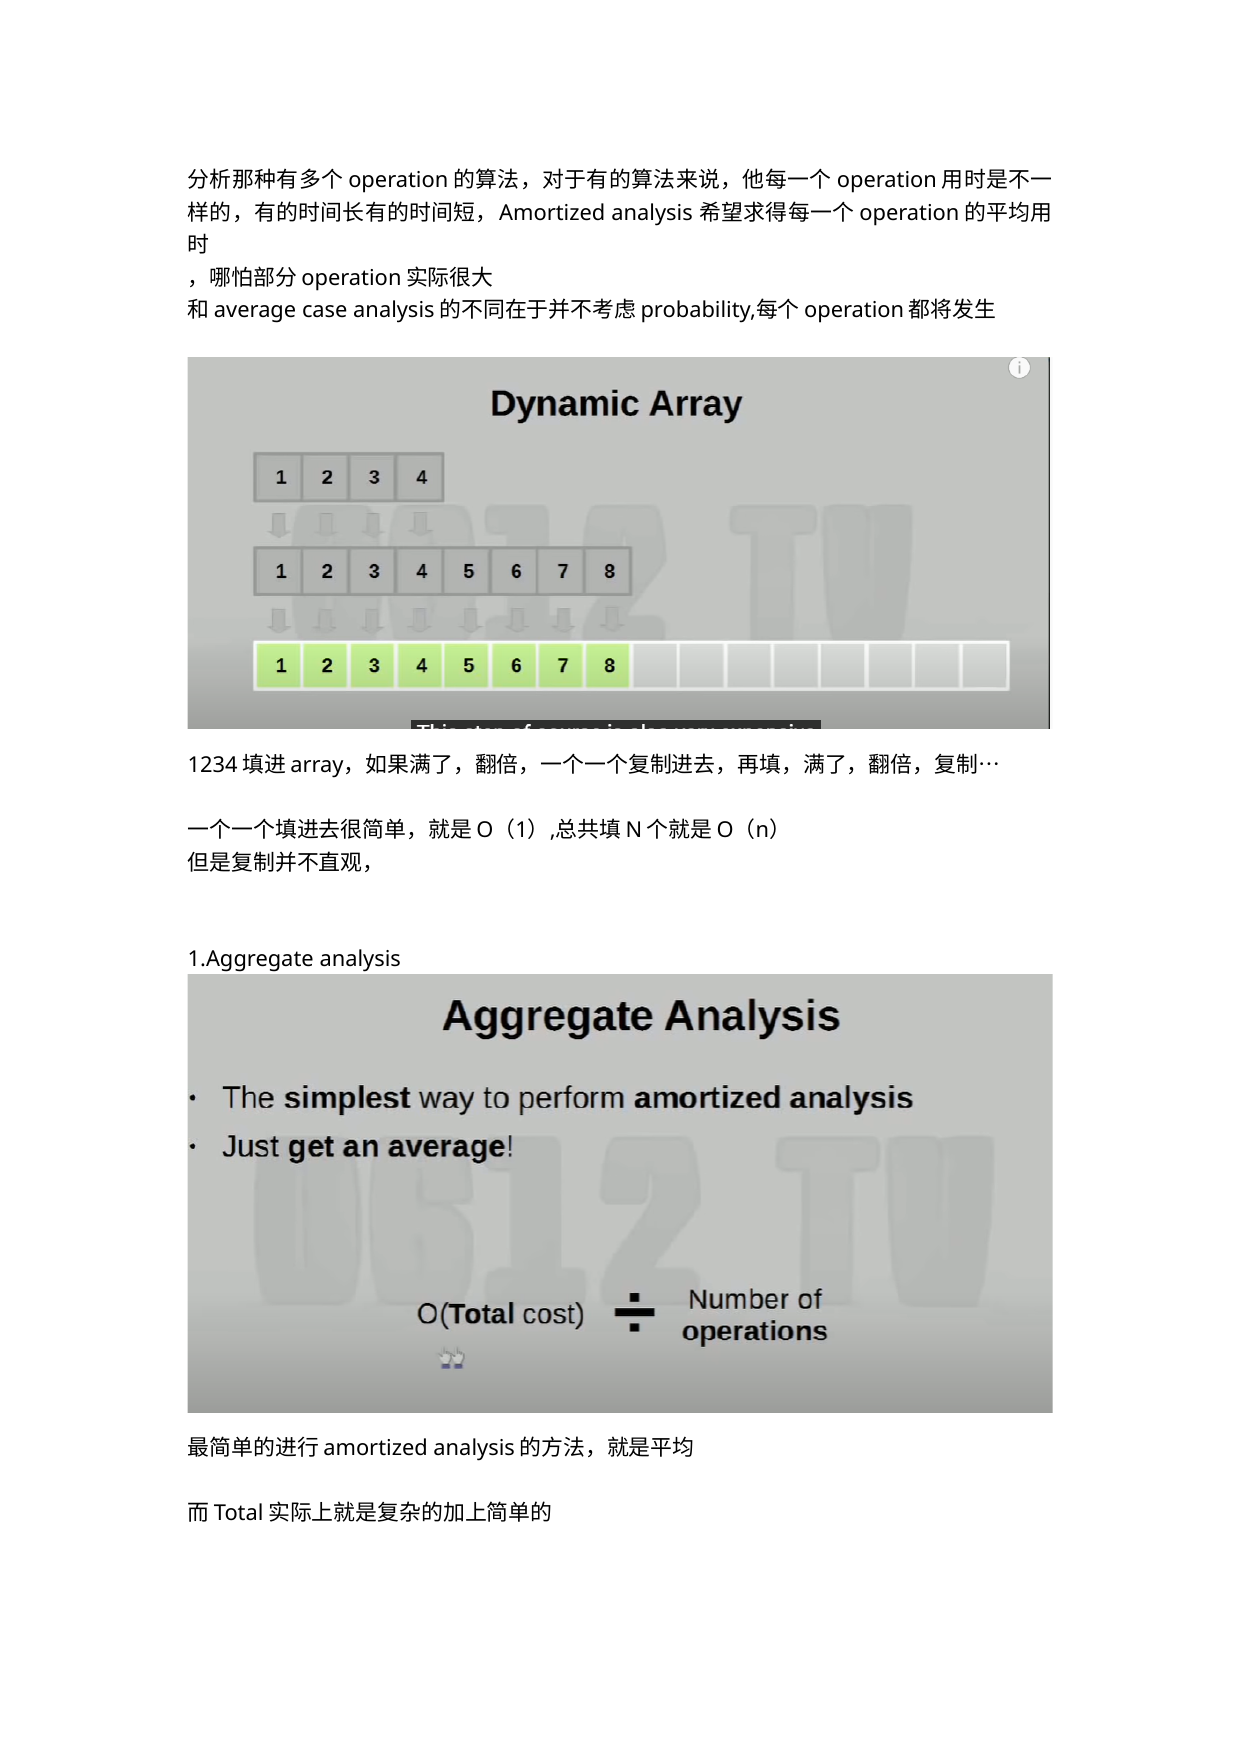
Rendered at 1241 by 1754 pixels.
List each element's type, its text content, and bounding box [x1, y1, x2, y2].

picture [187, 974, 1053, 1413]
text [187, 162, 1053, 259]
text ，哪怕部分operation实际很大 [187, 259, 1053, 292]
text 但是复制并不直观， [187, 844, 1053, 877]
text 1.Aggregate analysis [187, 942, 1053, 974]
text 而Total实际上就是复杂的加上简单的 [187, 1494, 1053, 1527]
text 1234填进array，如果满了，翻倍，一个一个复制进去，再填，满了，翻倍，复制… [187, 747, 1053, 779]
text 和average case analysis的不同在于并不考虑probability,每个operation都将发生 [187, 292, 1053, 324]
picture [187, 357, 1053, 729]
text 一个一个填进去很简单，就是O（1）,总共填N个就是O（n） [187, 812, 1053, 844]
text 最简单的进行amortized analysis的方法，就是平均 [187, 1429, 1053, 1462]
